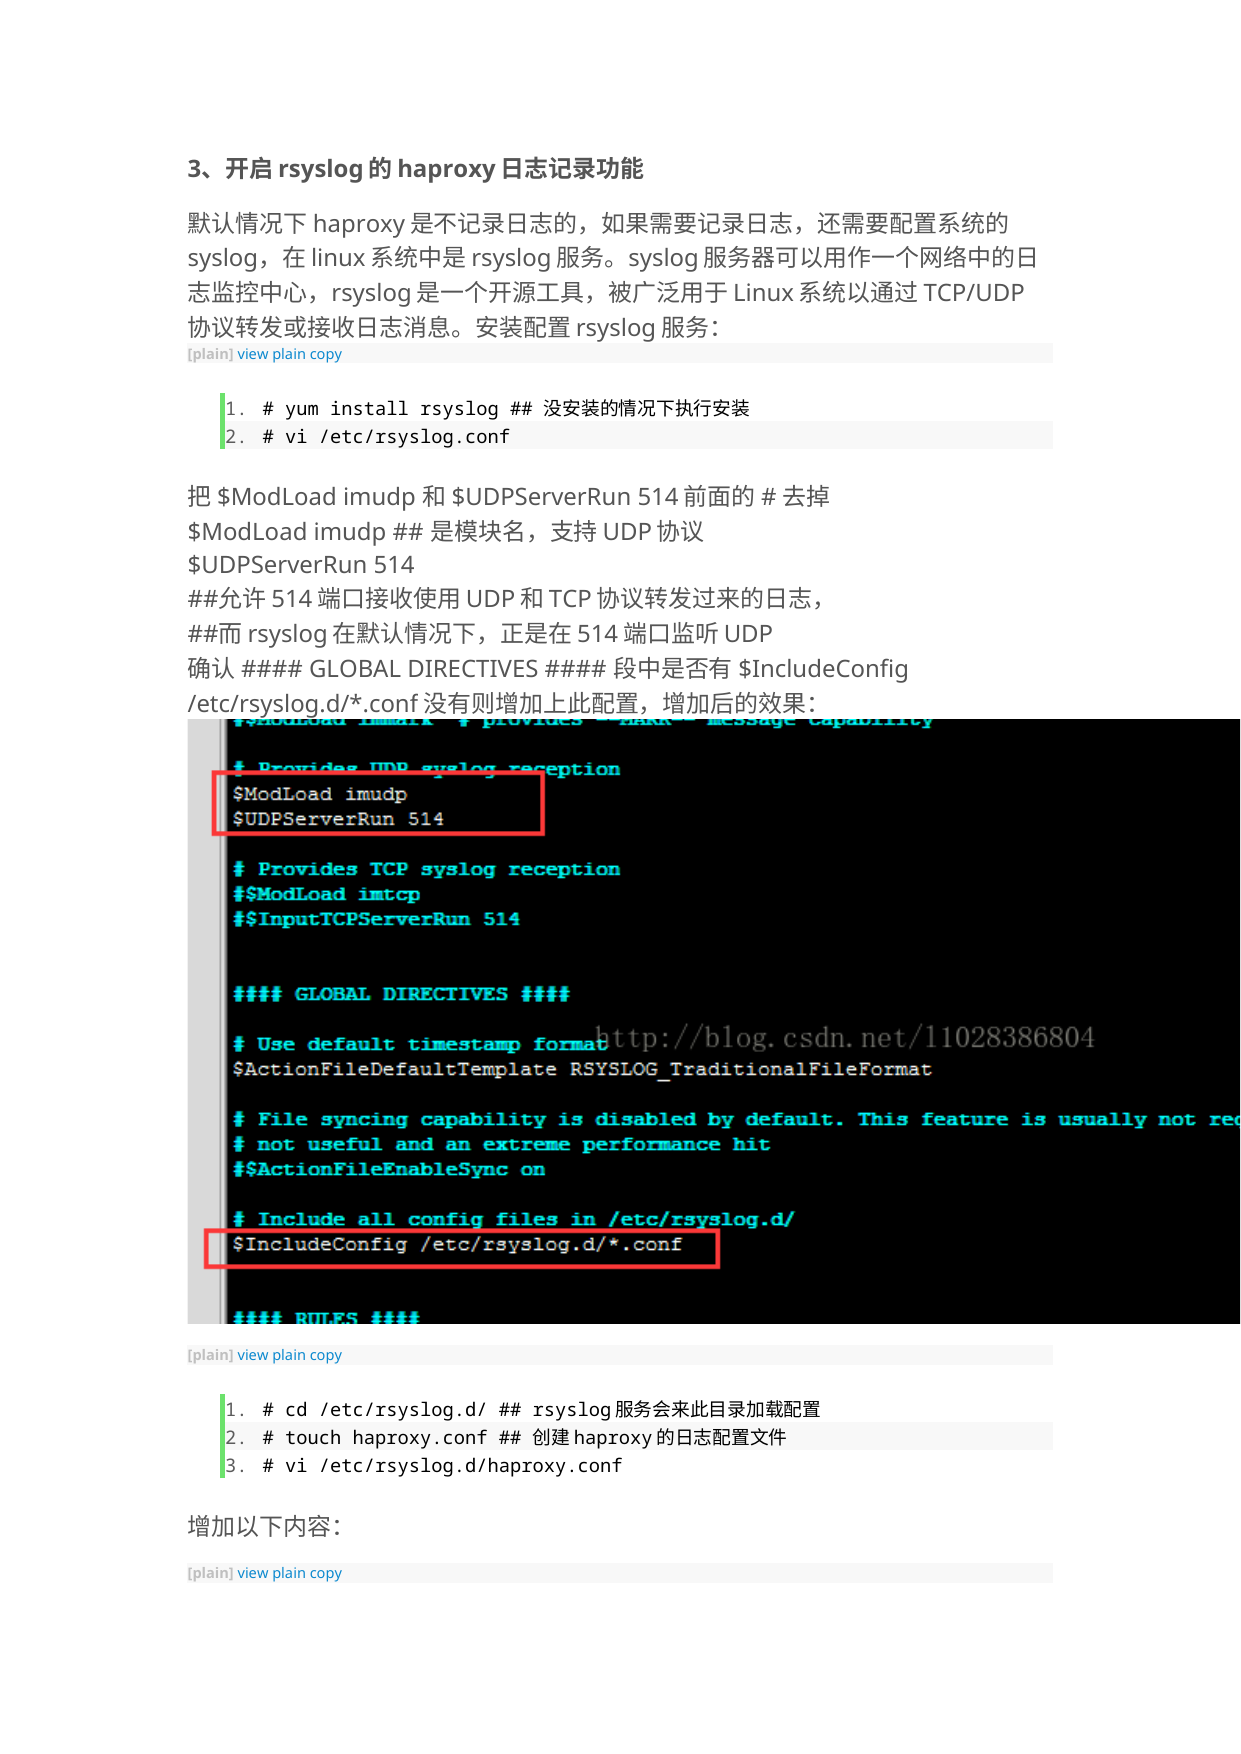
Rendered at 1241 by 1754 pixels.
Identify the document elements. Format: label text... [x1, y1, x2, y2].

text 把 $ModLoad imudp 和 $UDPServerRun 514前面的 # 去掉 $ModLoad imudp ## 是模块名，支持UDP协议 $UDPServerRun 514 ##允许514端口接收使用UDP和TCP协议转发过来的日志， ##而rsyslog在默认情况下，正是在514端口监听UDP 确认 #### GLOBAL DIRECTIVES #### 段中是否有 $IncludeConfig /etc/rsyslog.d/*.conf没有则增加上此配置，增加后的效果： [187, 478, 1053, 719]
text 默认情况下 haproxy是不记录日志的，如果需要记录日志，还需要配置系统的syslog，在linux系统中是rsyslog服务。syslog服务器可以用作一个网络中的日志监控中心，rsyslog是一个开源工具，被广泛用于Linux系统以通过TCP/UDP协议转发或接收日志消息。安装配置rsyslog服务： [187, 204, 1053, 343]
list # yum install rsyslog ## 没安装的情况下执行安装 [220, 392, 1053, 421]
text [plain] view plain copy [187, 343, 1053, 363]
list # cd /etc/rsyslog.d/ ## rsyslog服务会来此目录加载配置 [225, 1394, 1053, 1422]
text 增加以下内容： [187, 1507, 1053, 1542]
list # touch haproxy.conf ## 创建haproxy的日志配置文件 [225, 1422, 1053, 1450]
subtitle 3、开启rsyslog的haproxy日志记录功能 [187, 150, 1053, 185]
picture [187, 719, 1241, 1324]
list # vi /etc/rsyslog.conf [225, 421, 1053, 449]
list # vi /etc/rsyslog.d/haproxy.conf [225, 1450, 1053, 1478]
text [plain] view plain copy [187, 1345, 1053, 1365]
text [plain] view plain copy [187, 1563, 1053, 1583]
